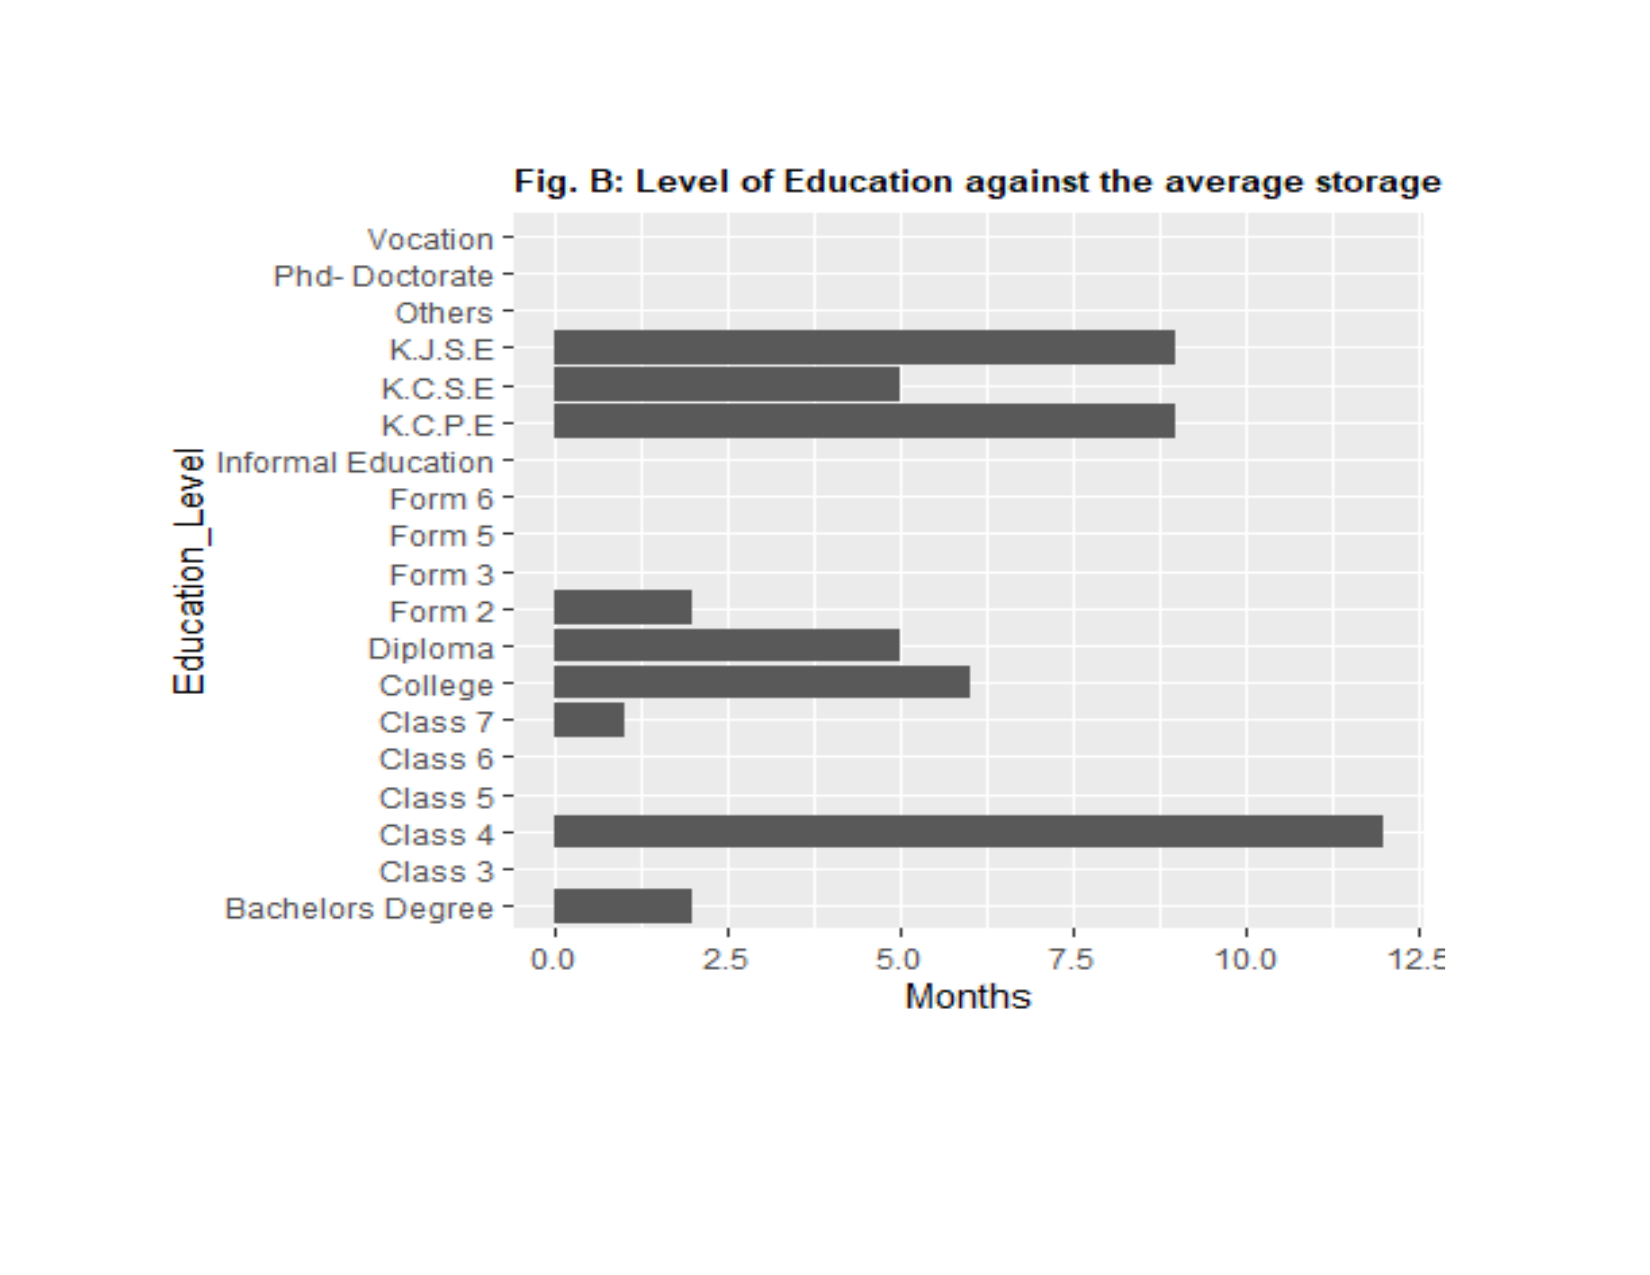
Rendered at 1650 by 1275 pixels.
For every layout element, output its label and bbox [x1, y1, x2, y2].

picture [150, 150, 1446, 1032]
